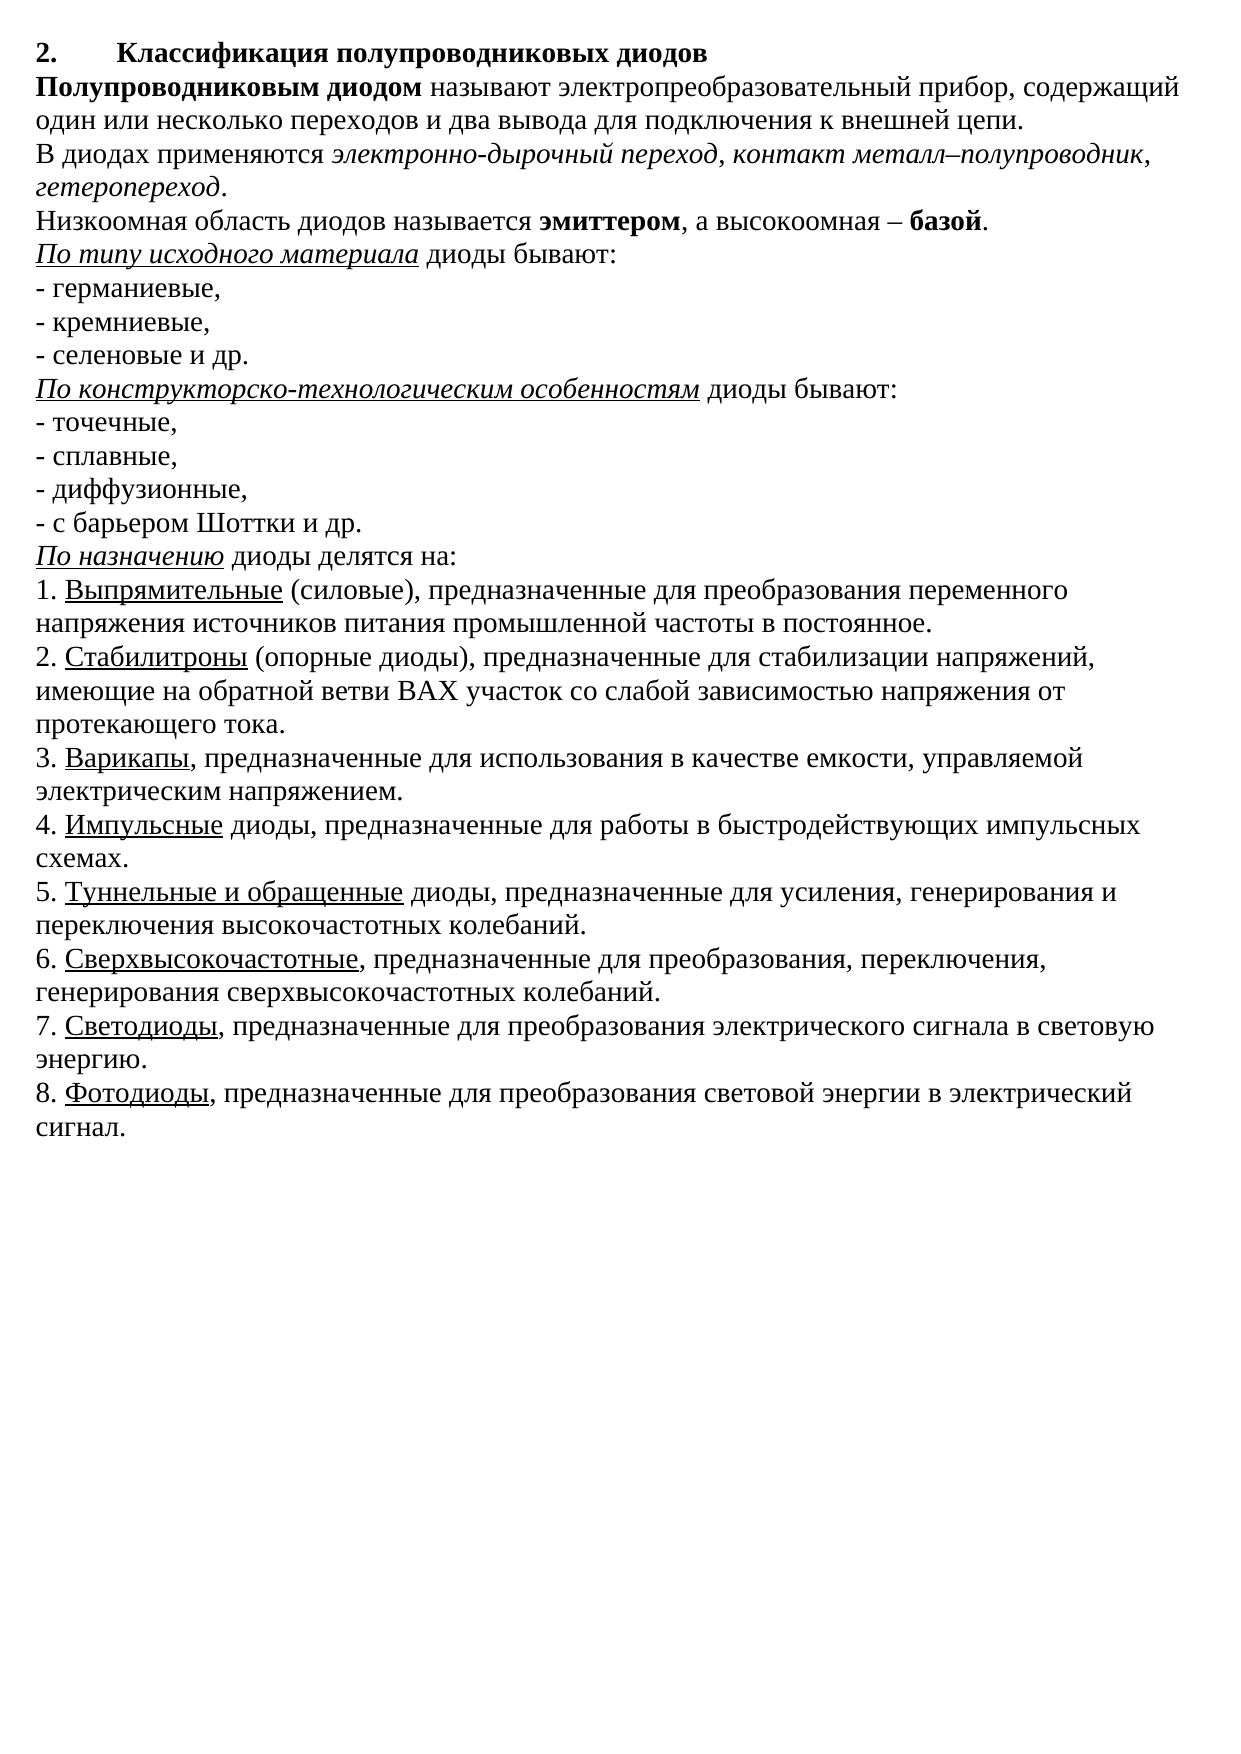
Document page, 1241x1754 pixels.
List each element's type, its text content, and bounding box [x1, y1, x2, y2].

text - селеновые и др. [35, 337, 1205, 371]
text - сплавные, [35, 438, 1205, 471]
text 4. Импульсные диоды, предназначенные для работы в быстродействующих импульсных схемах. [35, 807, 1205, 874]
text - точечные, [35, 404, 1205, 438]
text 3. Варикапы, предназначенные для использования в качестве емкости, управляемой электрическим напряжением. [35, 740, 1205, 807]
text 6. Сверхвысокочастотные, предназначенные для преобразования, переключения, генерирования сверхвысокочастотных колебаний. [35, 941, 1205, 1008]
list Классификация полупроводниковых диодов [35, 35, 1205, 69]
text По конструкторско-технологическим особенностям диоды бывают: [35, 371, 1205, 404]
text - диффузионные, [35, 471, 1205, 505]
text 1. Выпрямительные (силовые), предназначенные для преобразования переменного напряжения источников питания промышленной частоты в постоянное. [35, 572, 1205, 639]
text В диодах применяются электронно-дырочный переход, контакт металл–полупроводник, гетеропереход. [35, 136, 1205, 203]
text - германиевые, [35, 270, 1205, 304]
text 8. Фотодиоды, предназначенные для преобразования световой энергии в электрический сигнал. [35, 1075, 1205, 1142]
text 7. Светодиоды, предназначенные для преобразования электрического сигнала в световую энергию. [35, 1008, 1205, 1075]
text - с барьером Шоттки и др. [35, 505, 1205, 538]
text По типу исходного материала диоды бывают: [35, 237, 1205, 270]
text Полупроводниковым диодом называют электропреобразовательный прибор, содержащий один или несколько переходов и два вывода для подключения к внешней цепи. [35, 69, 1205, 136]
text По назначению диоды делятся на: [35, 538, 1205, 572]
text - кремниевые, [35, 304, 1205, 337]
text 2. Стабилитроны (опорные диоды), предназначенные для стабилизации напряжений, имеющие на обратной ветви ВАХ участок со слабой зависимостью напряжения от протекающего тока. [35, 639, 1205, 740]
text Низкоомная область диодов называется эмиттером, а высокоомная – базой. [35, 203, 1205, 237]
text 5. Туннельные и обращенные диоды, предназначенные для усиления, генерирования и переключения высокочастотных колебаний. [35, 874, 1205, 941]
